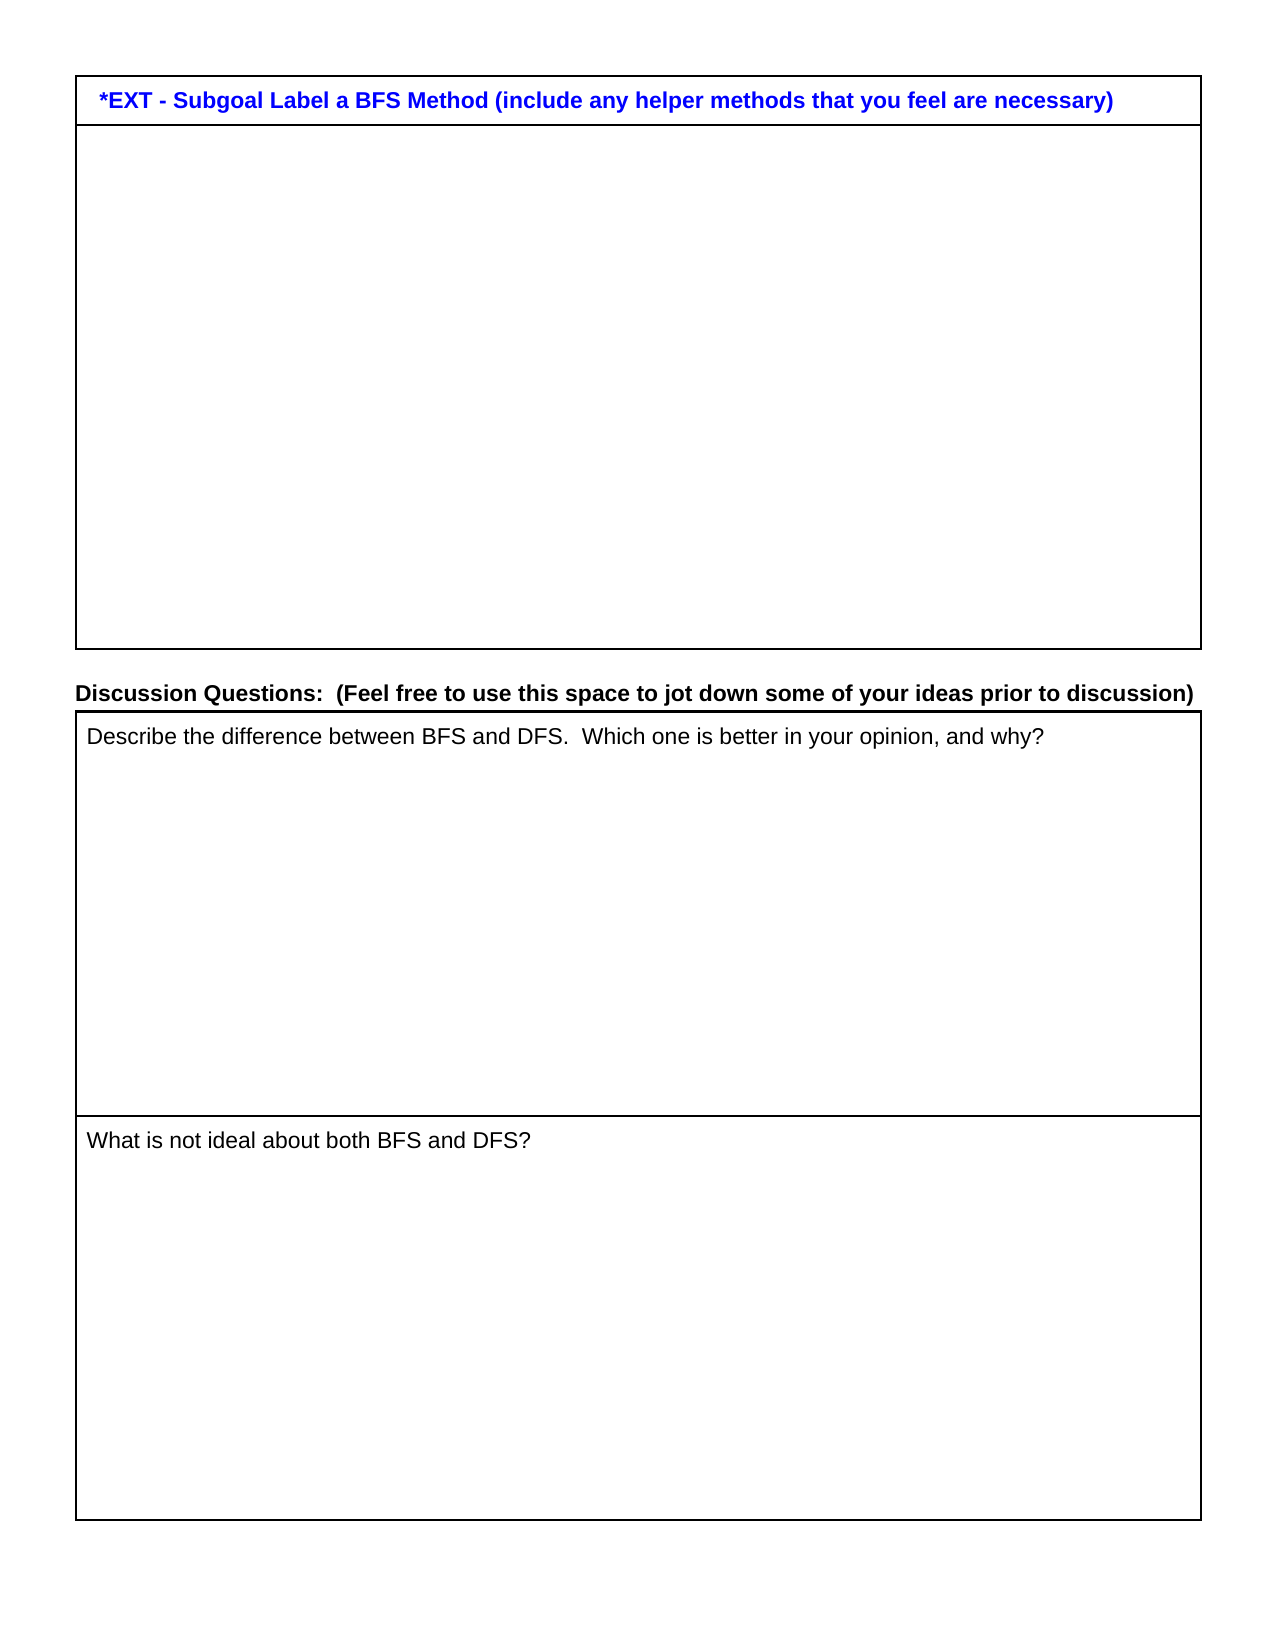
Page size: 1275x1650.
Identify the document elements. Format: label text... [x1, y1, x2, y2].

text Discussion Questions: (Feel free to use this space to jot down some of your ideas prior to discussion) [75, 680, 1200, 707]
table_cell What is not ideal about both BFS and DFS? [77, 1117, 1200, 1519]
table_header *EXT - Subgoal Label a BFS Method (include any helper methods that you feel are necessary) [77, 77, 1200, 124]
table_cell [77, 126, 1200, 648]
table_header Describe the difference between BFS and DFS. Which one is better in your opinion, and why? [77, 713, 1200, 1114]
